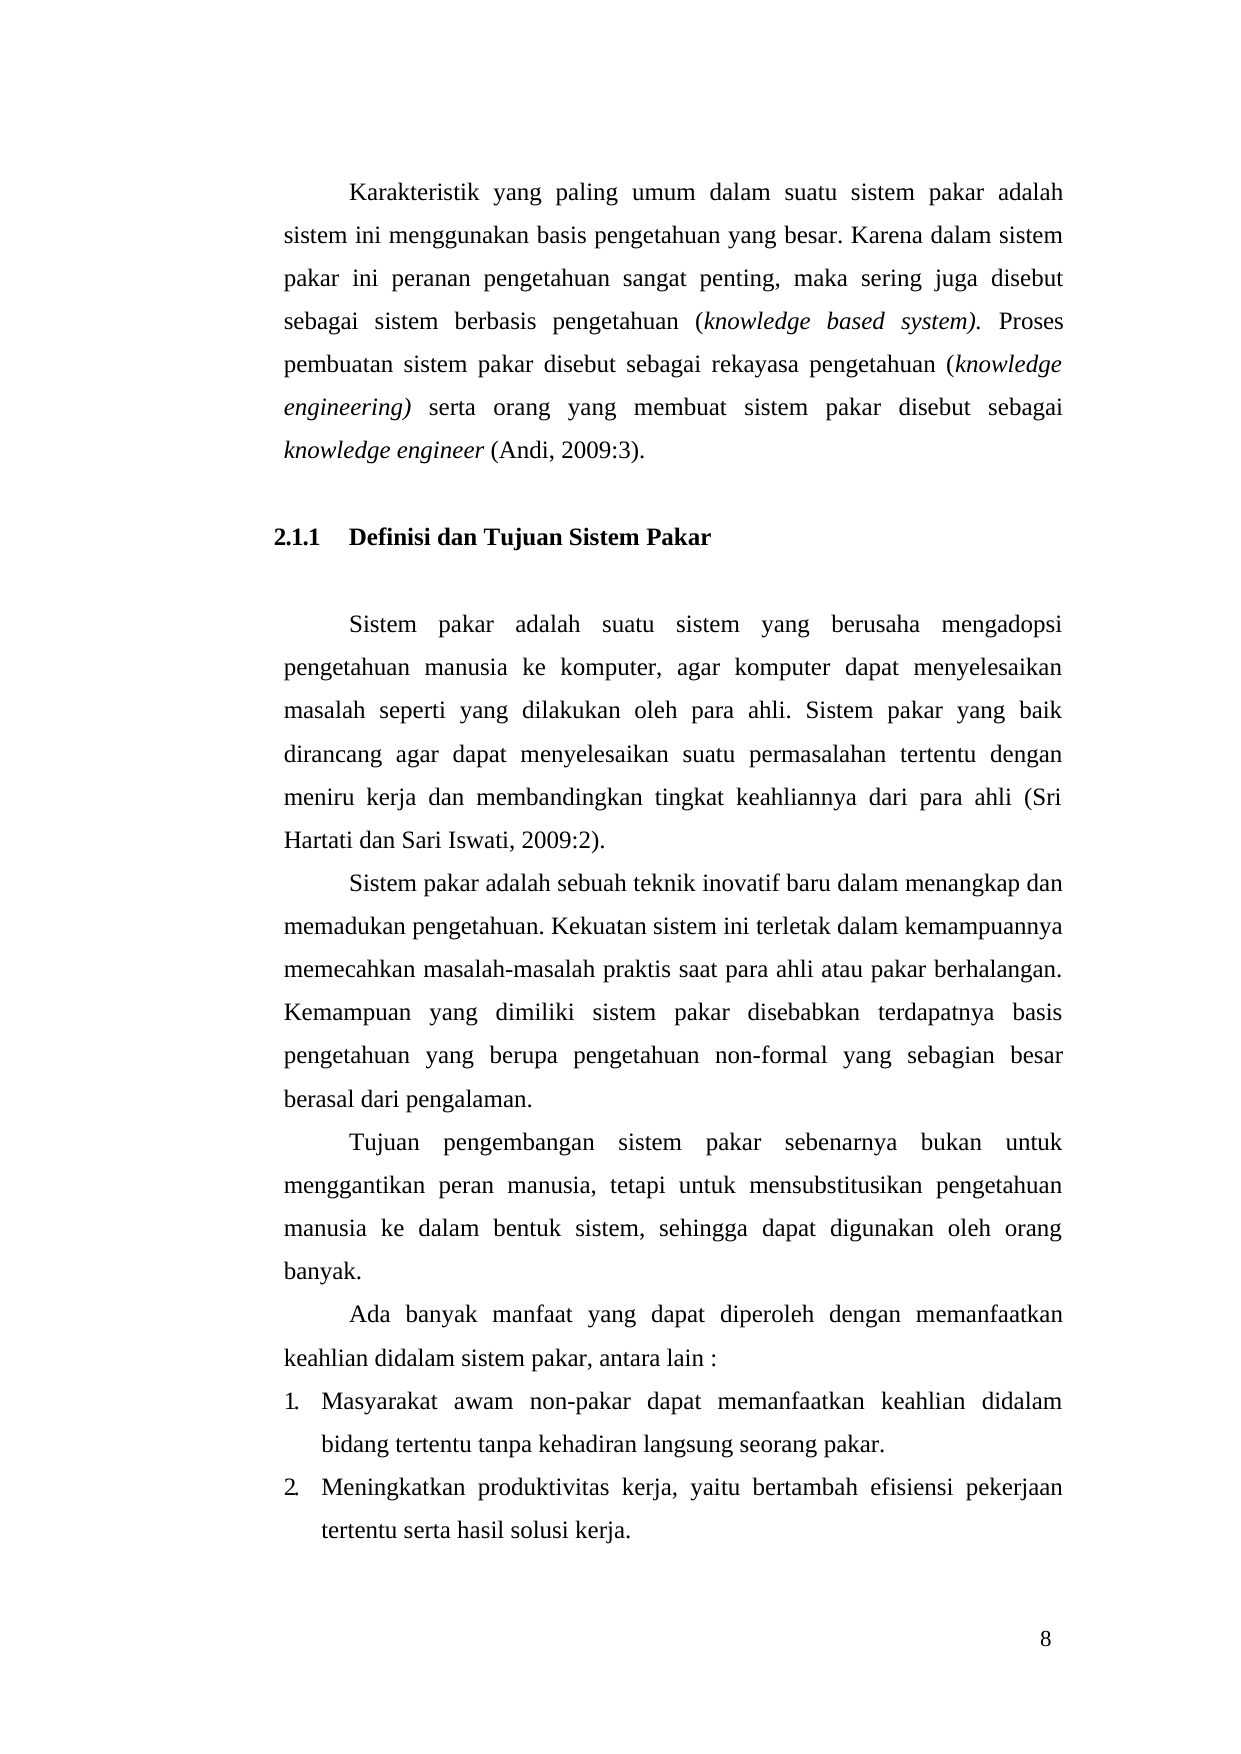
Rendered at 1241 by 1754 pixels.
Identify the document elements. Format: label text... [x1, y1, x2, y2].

list Meningkatkan produktivitas kerja, yaitu bertambah efisiensi pekerjaan tertentu serta hasil solusi kerja. [283, 1472, 1063, 1544]
subtitle Definisi dan Tujuan Sistem Pakar [274, 522, 1111, 551]
text Sistem pakar adalah suatu sistem yang berusaha mengadopsi pengetahuan manusia ke komputer, agar komputer dapat menyelesaikan masalah seperti yang dilakukan oleh para ahli. Sistem pakar yang baik dirancang agar dapat menyelesaikan suatu permasalahan tertentu dengan meniru kerja dan membandingkan tingkat keahliannya dari para ahli (Sri Hartati dan Sari Iswati, 2009:2). [283, 609, 1063, 854]
text Sistem pakar adalah sebuah teknik inovatif baru dalam menangkap dan memadukan pengetahuan. Kekuatan sistem ini terletak dalam kemampuannya memecahkan masalah-masalah praktis saat para ahli atau pakar berhalangan. Kemampuan yang dimiliki sistem pakar disebabkan terdapatnya basis pengetahuan yang berupa pengetahuan non-formal yang sebagian besar berasal dari pengalaman. [283, 868, 1063, 1112]
text Ada banyak manfaat yang dapat diperoleh dengan memanfaatkan keahlian didalam sistem pakar, antara lain : [283, 1299, 1063, 1371]
list Masyarakat awam non-pakar dapat memanfaatkan keahlian didalam bidang tertentu tanpa kehadiran langsung seorang pakar. [283, 1386, 1063, 1458]
text Tujuan pengembangan sistem pakar sebenarnya bukan untuk menggantikan peran manusia, tetapi untuk mensubstitusikan pengetahuan manusia ke dalam bentuk sistem, sehingga dapat digunakan oleh orang banyak. [283, 1127, 1063, 1285]
text Karakteristik yang paling umum dalam suatu sistem pakar adalah sistem ini menggunakan basis pengetahuan yang besar. Karena dalam sistem pakar ini peranan pengetahuan sangat penting, maka sering juga disebut sebagai sistem berbasis pengetahuan (knowledge based system). Proses pembuatan sistem pakar disebut sebagai rekayasa pengetahuan (knowledge engineering) serta orang yang membuat sistem pakar disebut sebagai knowledge engineer (Andi, 2009:3). [283, 177, 1064, 464]
